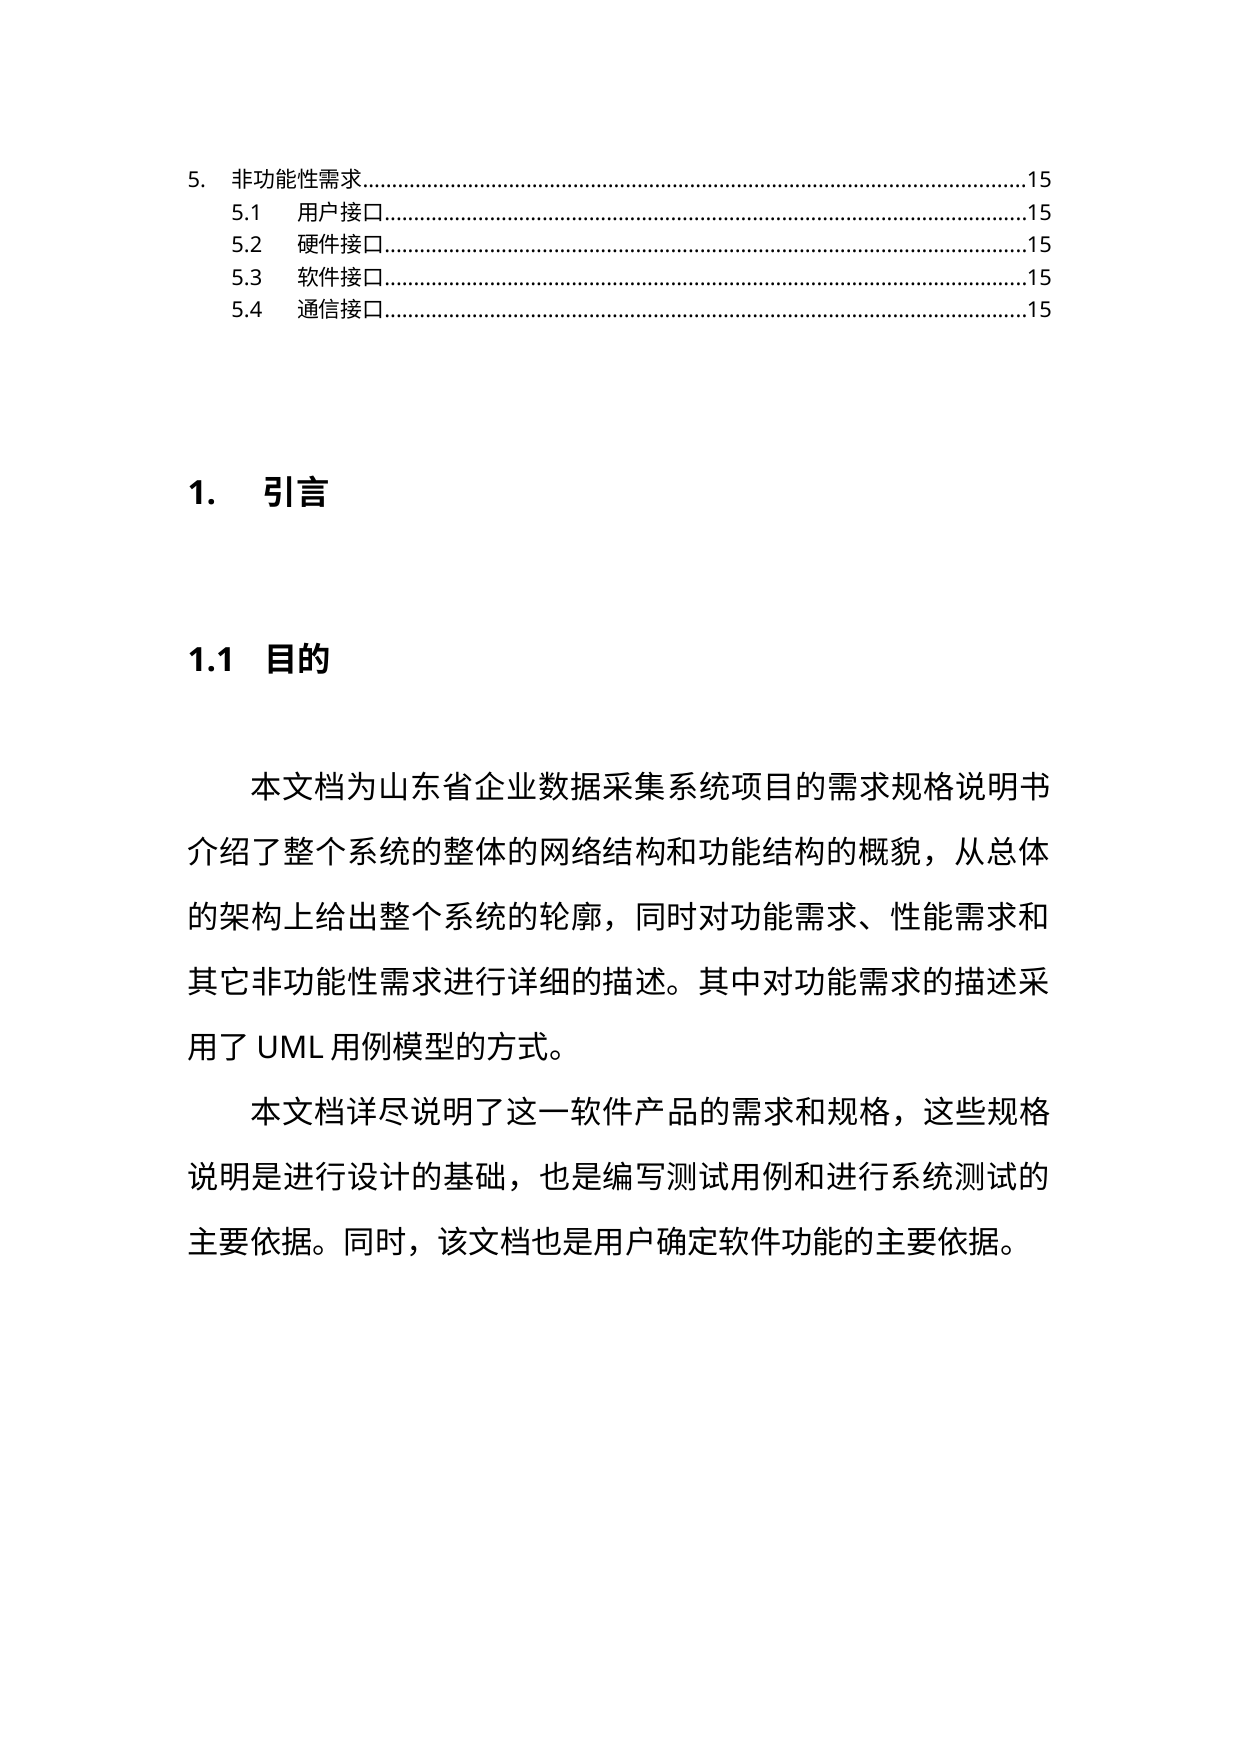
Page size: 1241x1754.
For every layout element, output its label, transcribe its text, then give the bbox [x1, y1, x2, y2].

text 本文档为山东省企业数据采集系统项目的需求规格说明书，介绍了整个系统的整体的网络结构和功能结构的概貌，从总体的架构上给出整个系统的轮廓，同时对功能需求、性能需求和其它非功能性需求进行详细的描述。其中对功能需求的描述采用了UML用例模型的方式。 [187, 752, 1053, 1077]
text 本文档详尽说明了这一软件产品的需求和规格，这些规格说明是进行设计的基础，也是编写测试用例和进行系统测试的主要依据。同时，该文档也是用户确定软件功能的主要依据。 [187, 1077, 1053, 1272]
subtitle 目的 [187, 625, 1053, 690]
subtitle 引言 [187, 457, 1053, 522]
